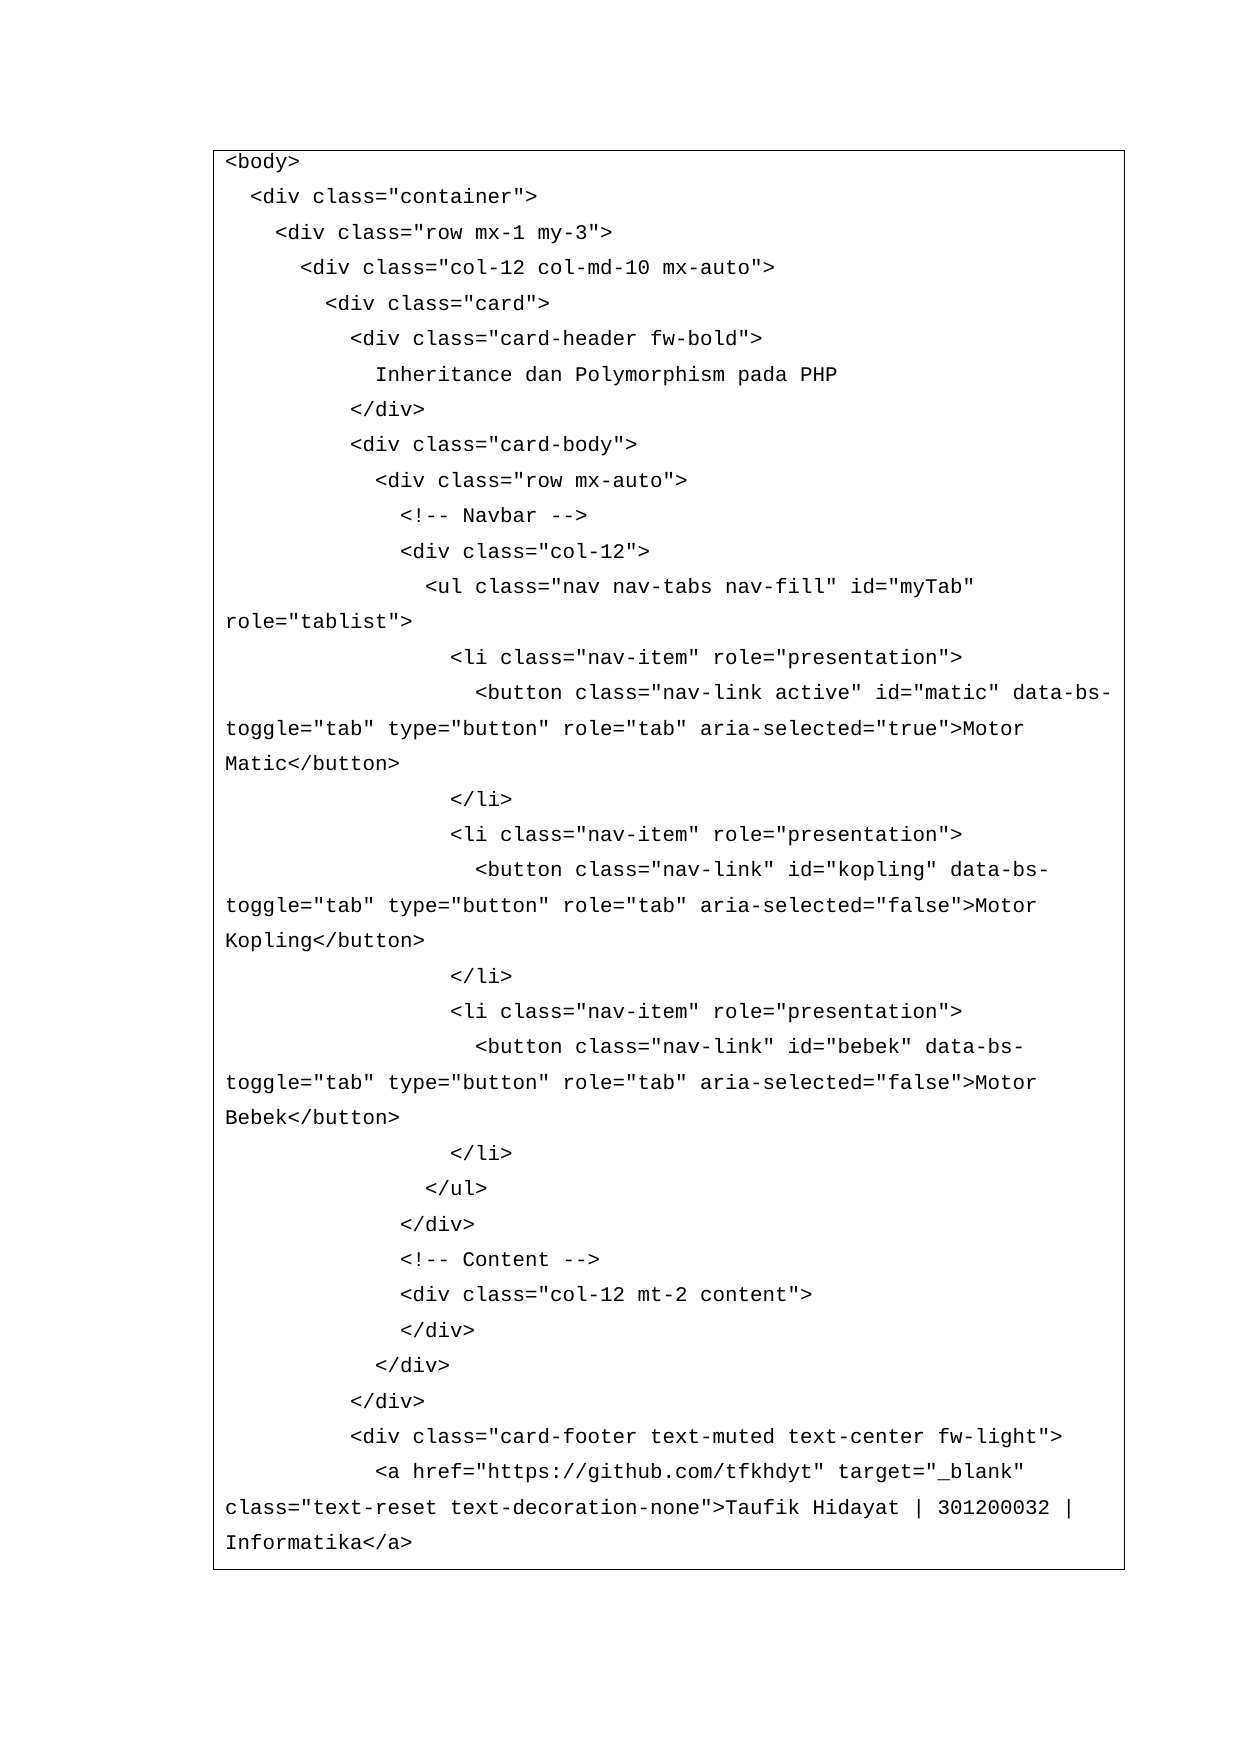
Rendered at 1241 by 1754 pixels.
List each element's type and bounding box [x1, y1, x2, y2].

table_header [214, 151, 1124, 1569]
